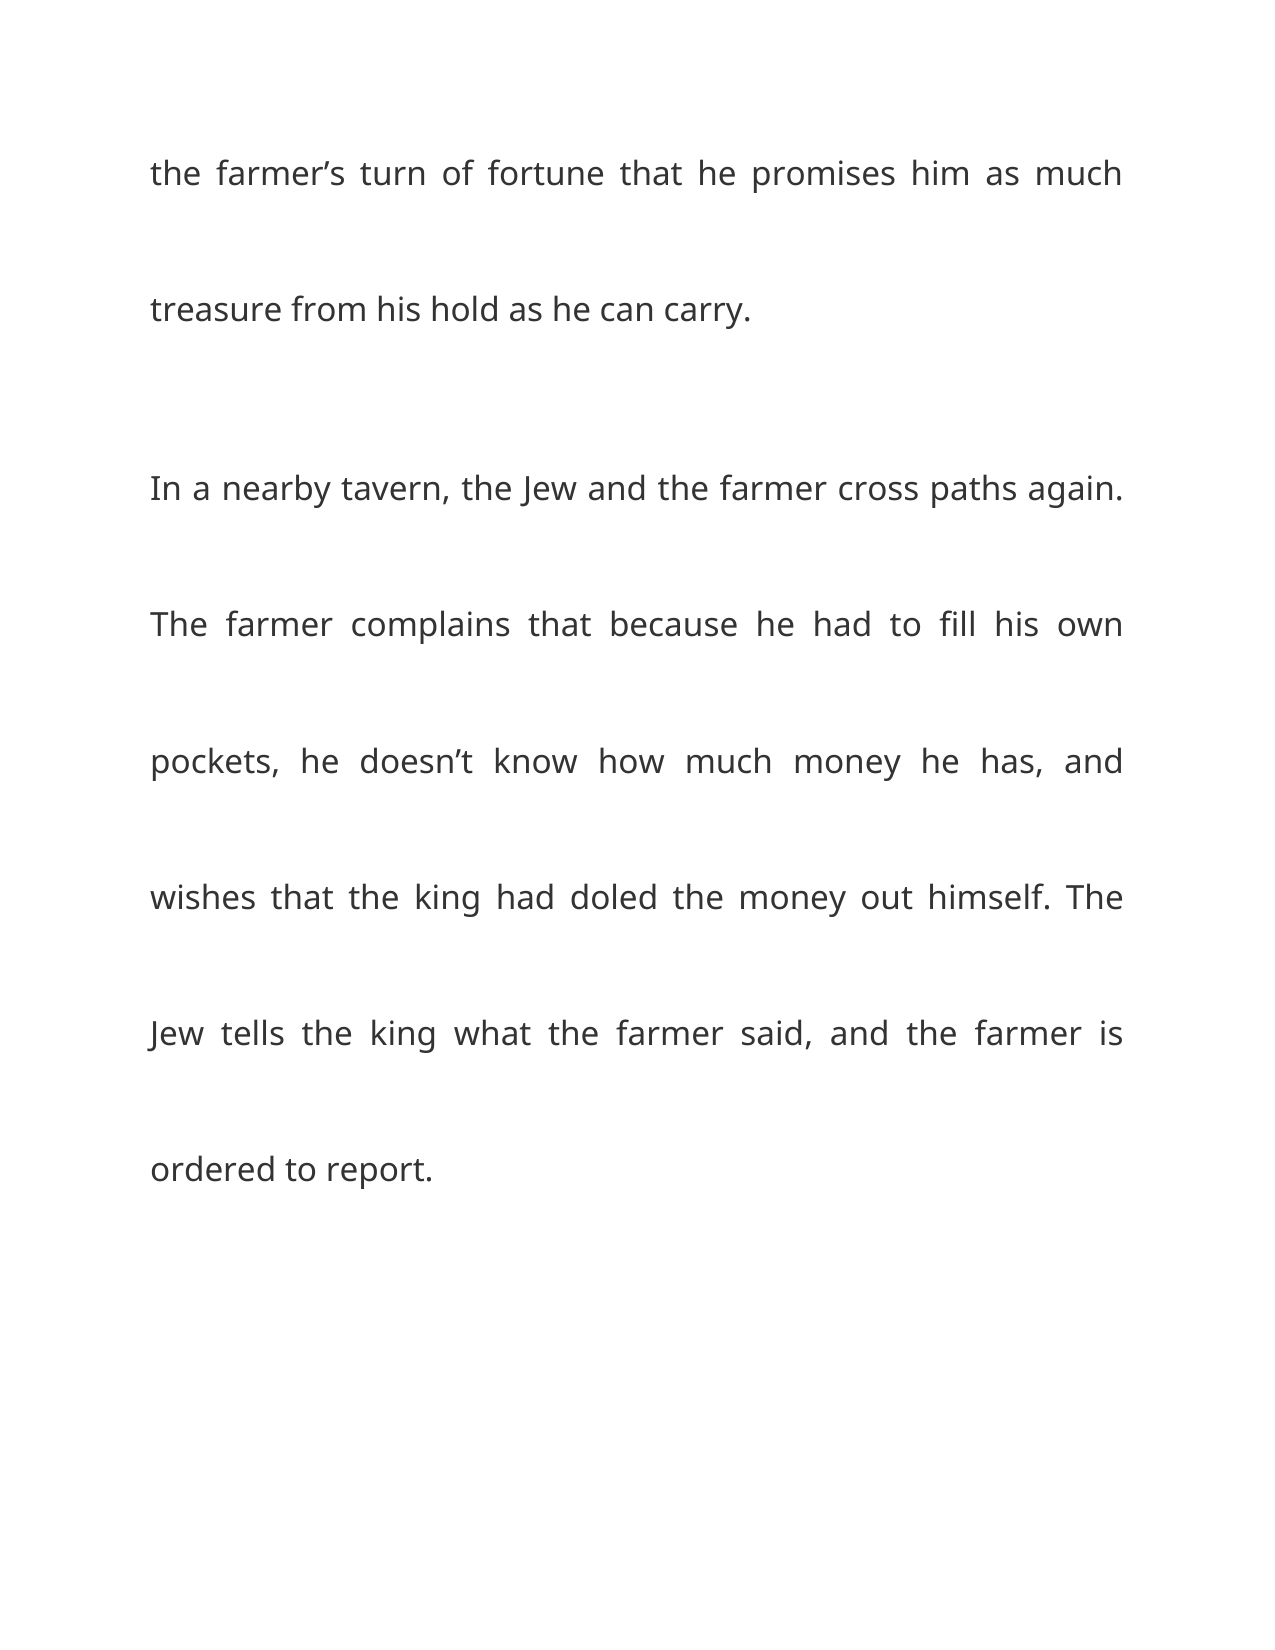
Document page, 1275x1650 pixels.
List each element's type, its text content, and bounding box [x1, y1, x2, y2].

text In a nearby tavern, the Jew and the farmer cross paths again. The farmer complains that because he had to fill his own pockets, he doesn’t know how much money he has, and wishes that the king had doled the money out himself. The Jew tells the king what the farmer said, and the farmer is ordered to report. [150, 465, 1125, 1192]
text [150, 150, 1125, 332]
